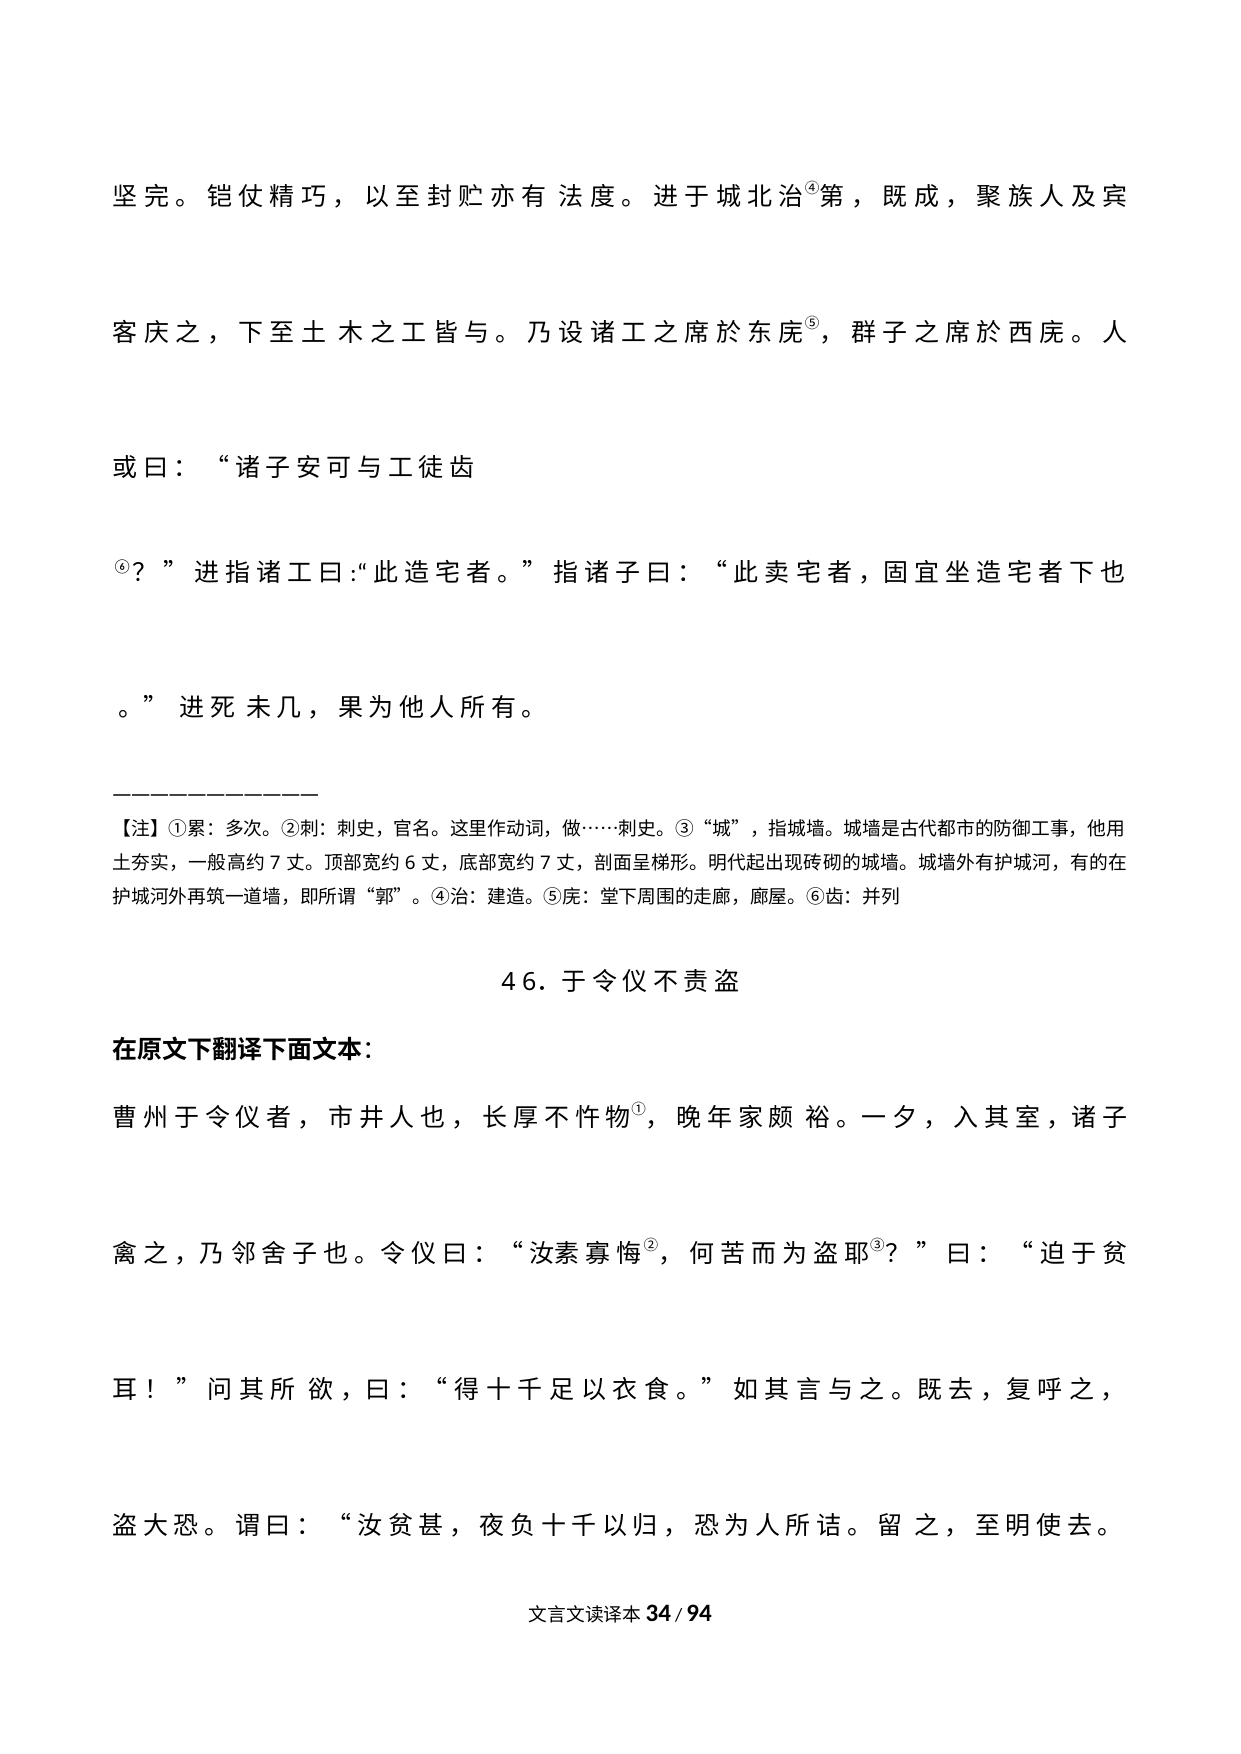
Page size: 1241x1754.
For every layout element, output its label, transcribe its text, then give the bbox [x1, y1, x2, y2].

text ⑥？ ” 进 指 诸 工 曰 :“ 此 造 宅 者 。” 指 诸 子 曰 ：“ 此 卖 宅 者 ，固 宜 坐 造 宅 者 下 也 。” 进 死 未 几 ， 果 为 他 人 所 有 。 [112, 536, 1128, 740]
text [112, 160, 1128, 500]
text 4 6．于 令 仪 不 责 盗 [112, 946, 1128, 1014]
text 【注】①累：多次。②刺：刺史，官名。这里作动词，做……刺史。③“城”，指城墙。城墙是古代都市的防御工事，他用土夯实，一般高约 7 丈。顶部宽约 6 丈，底部宽约 7 丈，剖面呈梯形。明代起出现砖砌的城墙。城墙外有护城河，有的在护城河外再筑一道墙，即所谓“郭”。④治：建造。⑤庑：堂下周围的走廊，廊屋。⑥齿：并列 [112, 810, 1128, 912]
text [112, 1082, 1128, 1557]
text 在原文下翻译下面文本： [112, 1014, 1128, 1082]
text ――――――――――― [112, 776, 1128, 810]
